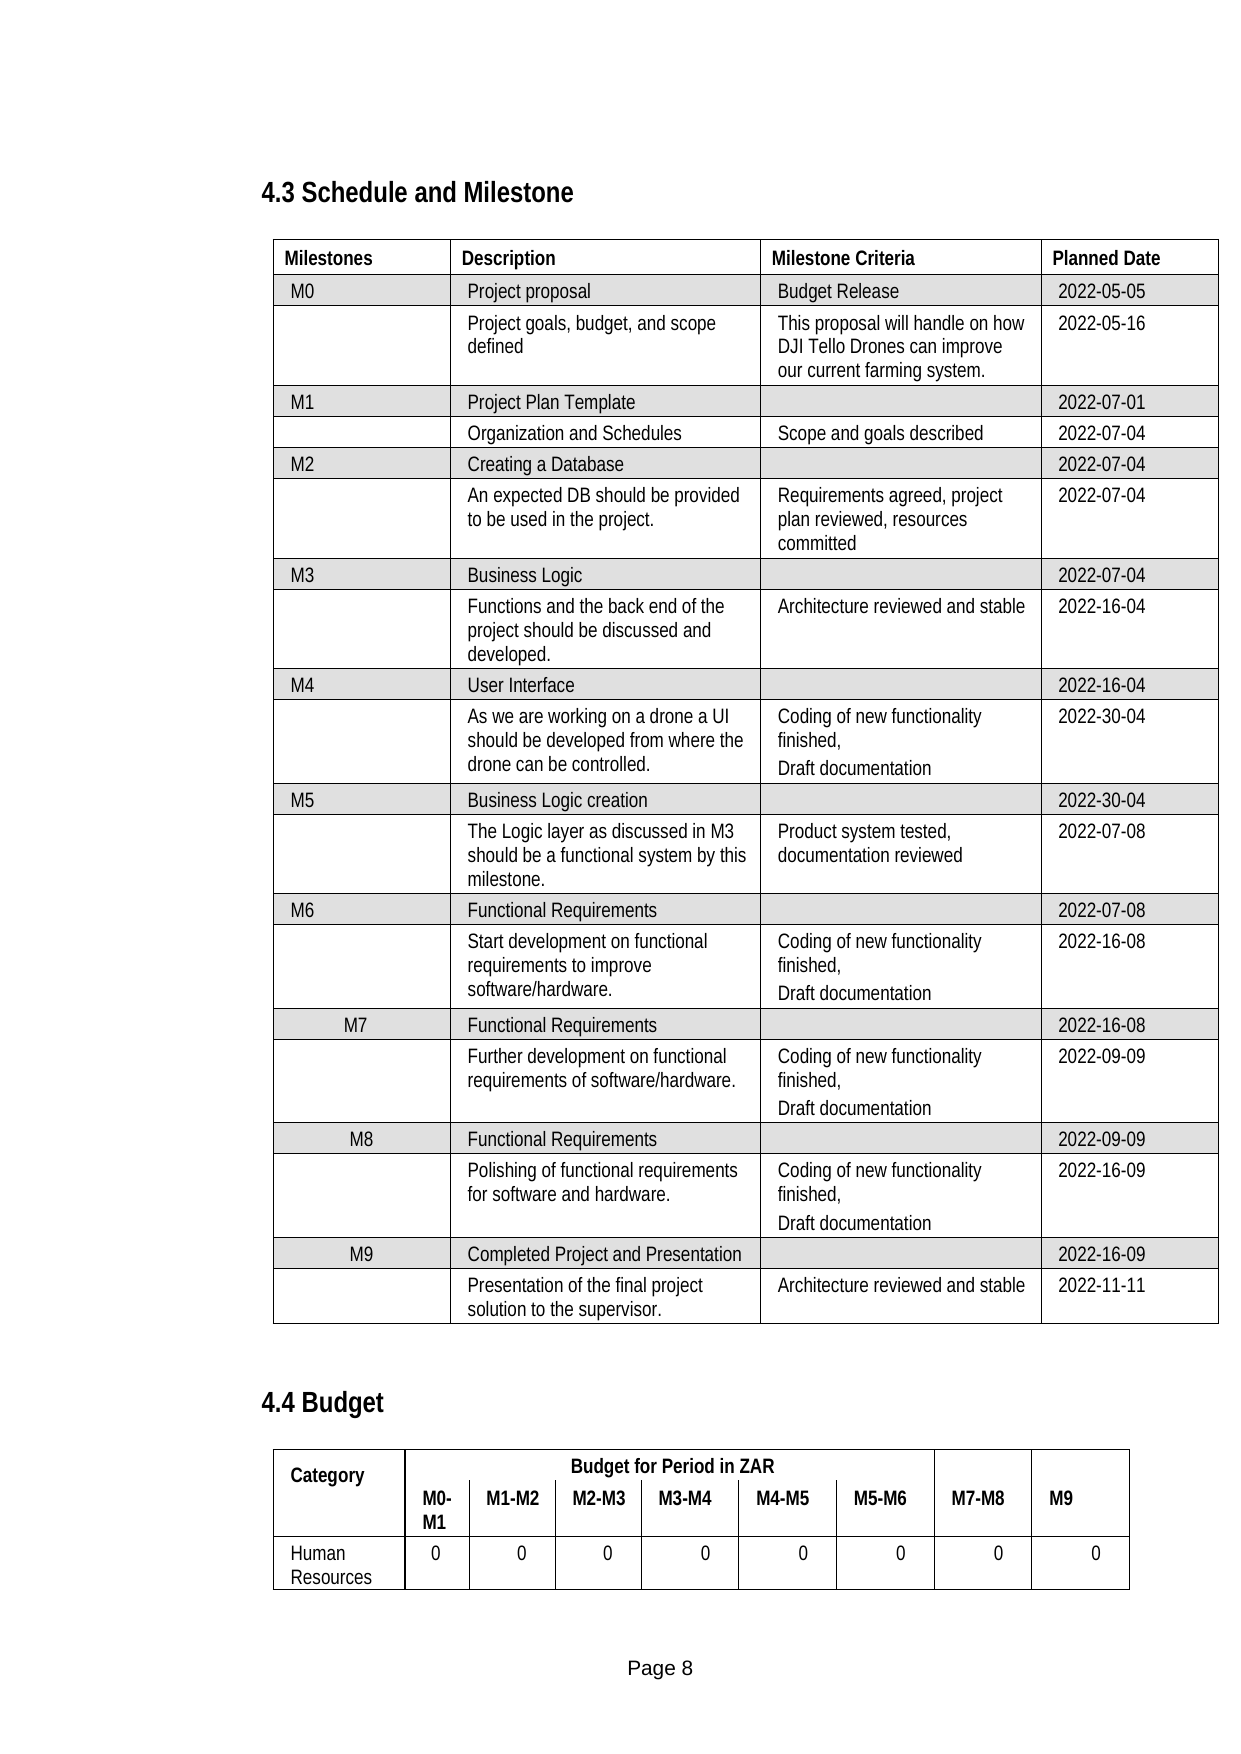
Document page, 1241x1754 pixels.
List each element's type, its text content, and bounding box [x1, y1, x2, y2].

table_cell Human Resources (internal) [274, 1537, 404, 1589]
table_cell 2022-16-08 [1042, 1009, 1218, 1039]
table_header Category [274, 1450, 404, 1536]
table_cell [761, 1238, 1041, 1268]
table_cell 2022-07-04 [1042, 448, 1218, 478]
table_header [1032, 1450, 1129, 1480]
table_cell 2022-30-04 [1042, 784, 1218, 814]
table_cell 2022-07-01 [1042, 386, 1218, 416]
table_cell Project Plan Template [451, 386, 760, 416]
table_cell [332, 700, 450, 782]
table_cell Project goals, budget, and scope defined [451, 306, 760, 384]
table_cell 0 [406, 1537, 469, 1589]
table_cell Polishing of functional requirements for software and hardware. [451, 1154, 760, 1237]
table_cell M8 [332, 1123, 450, 1153]
table_cell An expected DB should be provided to be used in the project. [451, 479, 760, 557]
table_cell M9 [332, 1238, 450, 1268]
table_cell Organization and Schedules [451, 417, 760, 447]
table_cell [332, 1154, 450, 1237]
table_cell 0 [935, 1537, 1031, 1589]
table_cell Creating a Database [451, 448, 760, 478]
table_cell 2022-07-04 [1042, 559, 1218, 589]
table_header Milestone Criteria [761, 240, 1041, 274]
table_cell [332, 386, 450, 416]
table_cell M4-M5 [739, 1480, 836, 1536]
table_cell Product system tested, documentation reviewed [761, 815, 1041, 893]
table_cell [332, 275, 450, 305]
table_cell M5 [274, 784, 332, 814]
table_cell 2022-05-16 [1042, 306, 1218, 384]
table_cell Architecture reviewed and stable [761, 1269, 1041, 1323]
table_cell [274, 1009, 332, 1039]
table_cell Coding of new functionality finished, Draft documentation [761, 1040, 1041, 1122]
table_cell M2-M3 [556, 1480, 641, 1536]
table_cell [332, 669, 450, 699]
table_cell [274, 1269, 332, 1323]
table_cell [274, 417, 332, 447]
table_cell Budget Release [761, 275, 1041, 305]
table_cell [274, 1154, 332, 1237]
table_cell [761, 669, 1041, 699]
table_cell M3 [274, 559, 332, 589]
table_cell M0-M1 [406, 1480, 469, 1536]
table_cell [332, 894, 450, 924]
table_cell 2022-16-04 [1042, 669, 1218, 699]
table_cell 2022-16-09 [1042, 1154, 1218, 1237]
table_cell M5-M6 [837, 1480, 934, 1536]
table_cell 2022-11-11 [1042, 1269, 1218, 1323]
table_cell [761, 784, 1041, 814]
table_cell 2022-16-09 [1042, 1238, 1218, 1268]
table_cell [274, 1123, 332, 1153]
table_cell Functional Requirements [451, 1009, 760, 1039]
table_cell M2 [274, 448, 332, 478]
table_cell [761, 386, 1041, 416]
table_cell [332, 925, 450, 1007]
table_cell [332, 590, 450, 668]
subtitle Budget [261, 1386, 1053, 1419]
table_cell [761, 894, 1041, 924]
table_cell 0 [837, 1537, 934, 1589]
table_cell Presentation of the final project solution to the supervisor. [451, 1269, 760, 1323]
table_cell M1-M2 [470, 1480, 555, 1536]
table_cell [332, 417, 450, 447]
table_cell [274, 925, 332, 1007]
table_cell Coding of new functionality finished, Draft documentation [761, 925, 1041, 1007]
table_cell 0 [739, 1537, 836, 1589]
table_cell [332, 1040, 450, 1122]
table_cell Further development on functional requirements of software/hardware. [451, 1040, 760, 1122]
table_cell 2022-09-09 [1042, 1123, 1218, 1153]
table_cell 0 [556, 1537, 641, 1589]
table_cell Project proposal [451, 275, 760, 305]
subtitle Schedule and Milestone [261, 175, 1053, 208]
table_cell M3-M4 [642, 1480, 738, 1536]
table_header Planned Date [1042, 240, 1218, 274]
table_cell Completed Project and Presentation [451, 1238, 760, 1268]
table_cell Coding of new functionality finished, Draft documentation [761, 1154, 1041, 1237]
table_cell The Logic layer as discussed in M3 should be a functional system by this milestone. [451, 815, 760, 893]
table_cell As we are working on a drone a UI should be developed from where the drone can be controlled. [451, 700, 760, 782]
table_cell M4 [274, 669, 332, 699]
table_cell M7 [332, 1009, 450, 1039]
table_header Milestones [274, 240, 450, 274]
table_cell M7-M8 [935, 1480, 1031, 1536]
table_cell 2022-07-04 [1042, 479, 1218, 557]
table_cell 0 [642, 1537, 738, 1589]
table_cell 2022-07-08 [1042, 815, 1218, 893]
table_cell 2022-30-04 [1042, 700, 1218, 782]
table_cell Architecture reviewed and stable [761, 590, 1041, 668]
table_cell M6 [274, 894, 332, 924]
table_cell 0 [1032, 1537, 1129, 1589]
table_cell [274, 479, 332, 557]
table_cell Requirements agreed, project plan reviewed, resources committed [761, 479, 1041, 557]
table_cell [332, 306, 450, 384]
table_cell [761, 559, 1041, 589]
table_cell Business Logic [451, 559, 760, 589]
table_cell Business Logic creation [451, 784, 760, 814]
table_cell M9 [1032, 1480, 1129, 1536]
table_header Description [451, 240, 760, 274]
table_cell [274, 1040, 332, 1122]
table_cell 2022-05-05 [1042, 275, 1218, 305]
table_cell This proposal will handle on how DJI Tello Drones can improve our current farming system. [761, 306, 1041, 384]
table_cell M0 [274, 275, 332, 305]
table_cell User Interface [451, 669, 760, 699]
table_cell [274, 815, 332, 893]
table_header Budget for Period in ZAR [406, 1450, 934, 1480]
table_cell [332, 559, 450, 589]
table_cell [332, 815, 450, 893]
table_cell [332, 784, 450, 814]
table_cell 2022-16-08 [1042, 925, 1218, 1007]
table_cell 2022-07-04 [1042, 417, 1218, 447]
table_cell Functional Requirements [451, 894, 760, 924]
table_cell Functions and the back end of the project should be discussed and developed. [451, 590, 760, 668]
table_cell [274, 306, 332, 384]
table_cell [274, 590, 332, 668]
table_cell Scope and goals described [761, 417, 1041, 447]
table_cell Start development on functional requirements to improve software/hardware. [451, 925, 760, 1007]
table_cell [274, 700, 332, 782]
table_cell 2022-07-08 [1042, 894, 1218, 924]
table_cell [332, 479, 450, 557]
table_cell Coding of new functionality finished, Draft documentation [761, 700, 1041, 782]
table_cell 2022-16-04 [1042, 590, 1218, 668]
table_cell [274, 1238, 332, 1268]
table_cell Functional Requirements [451, 1123, 760, 1153]
table_cell 2022-09-09 [1042, 1040, 1218, 1122]
table_header [935, 1450, 1031, 1480]
table_cell M1 [274, 386, 332, 416]
table_cell [332, 448, 450, 478]
table_cell [761, 448, 1041, 478]
table_cell 0 [470, 1537, 555, 1589]
table_cell [332, 1269, 450, 1323]
table_cell [761, 1123, 1041, 1153]
table_cell [761, 1009, 1041, 1039]
